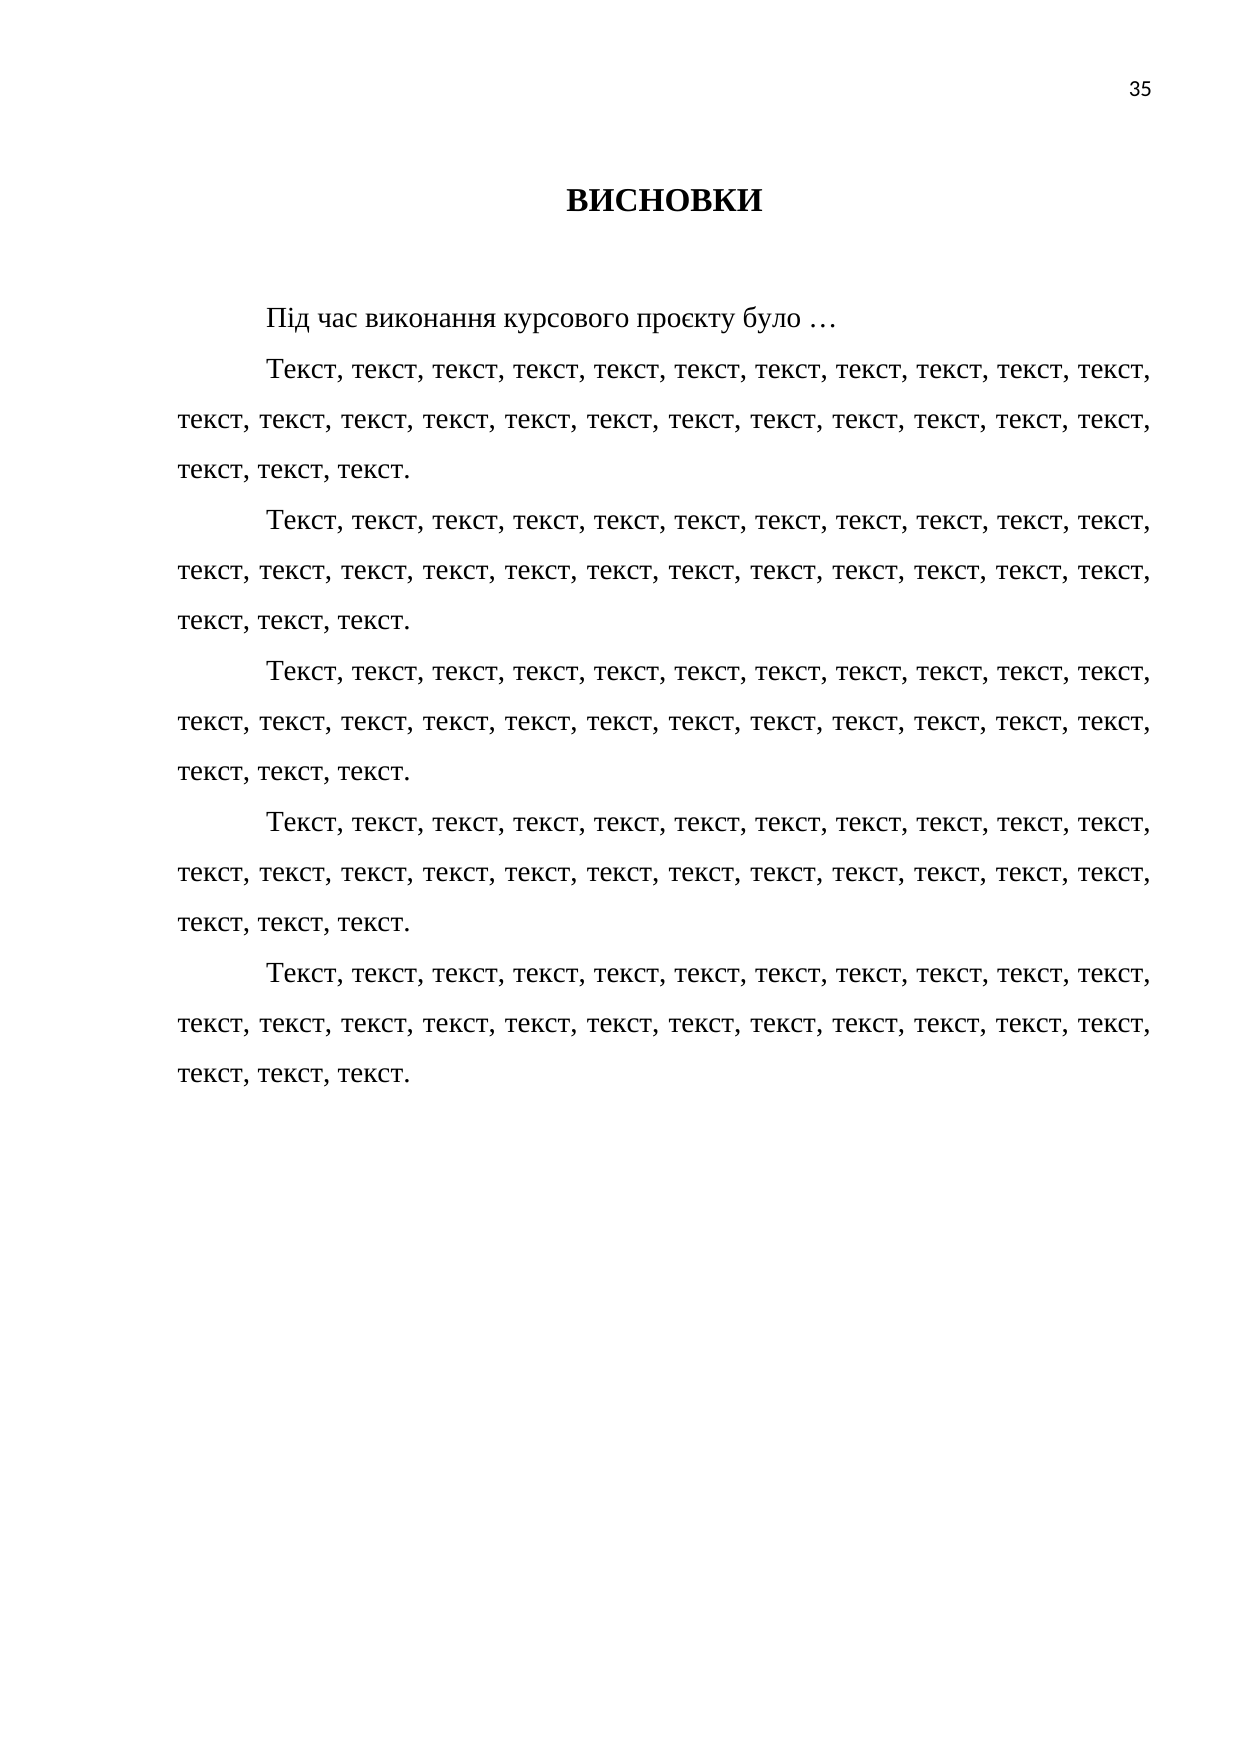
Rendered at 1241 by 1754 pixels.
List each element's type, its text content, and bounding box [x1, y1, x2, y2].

text Текст, текст, текст, текст, текст, текст, текст, текст, текст, текст, текст, текст, текст, текст, текст, текст, текст, текст, текст, текст, текст, текст, текст, текст, текст, текст. [177, 955, 1152, 1089]
text Під час виконання курсового проєкту було … [177, 301, 1152, 334]
text Текст, текст, текст, текст, текст, текст, текст, текст, текст, текст, текст, текст, текст, текст, текст, текст, текст, текст, текст, текст, текст, текст, текст, текст, текст, текст. [177, 653, 1152, 787]
text Текст, текст, текст, текст, текст, текст, текст, текст, текст, текст, текст, текст, текст, текст, текст, текст, текст, текст, текст, текст, текст, текст, текст, текст, текст, текст. [177, 804, 1152, 938]
text Текст, текст, текст, текст, текст, текст, текст, текст, текст, текст, текст, текст, текст, текст, текст, текст, текст, текст, текст, текст, текст, текст, текст, текст, текст, текст. [177, 502, 1152, 636]
text Текст, текст, текст, текст, текст, текст, текст, текст, текст, текст, текст, текст, текст, текст, текст, текст, текст, текст, текст, текст, текст, текст, текст, текст, текст, текст. [177, 351, 1152, 485]
title Висновки [177, 181, 1152, 219]
